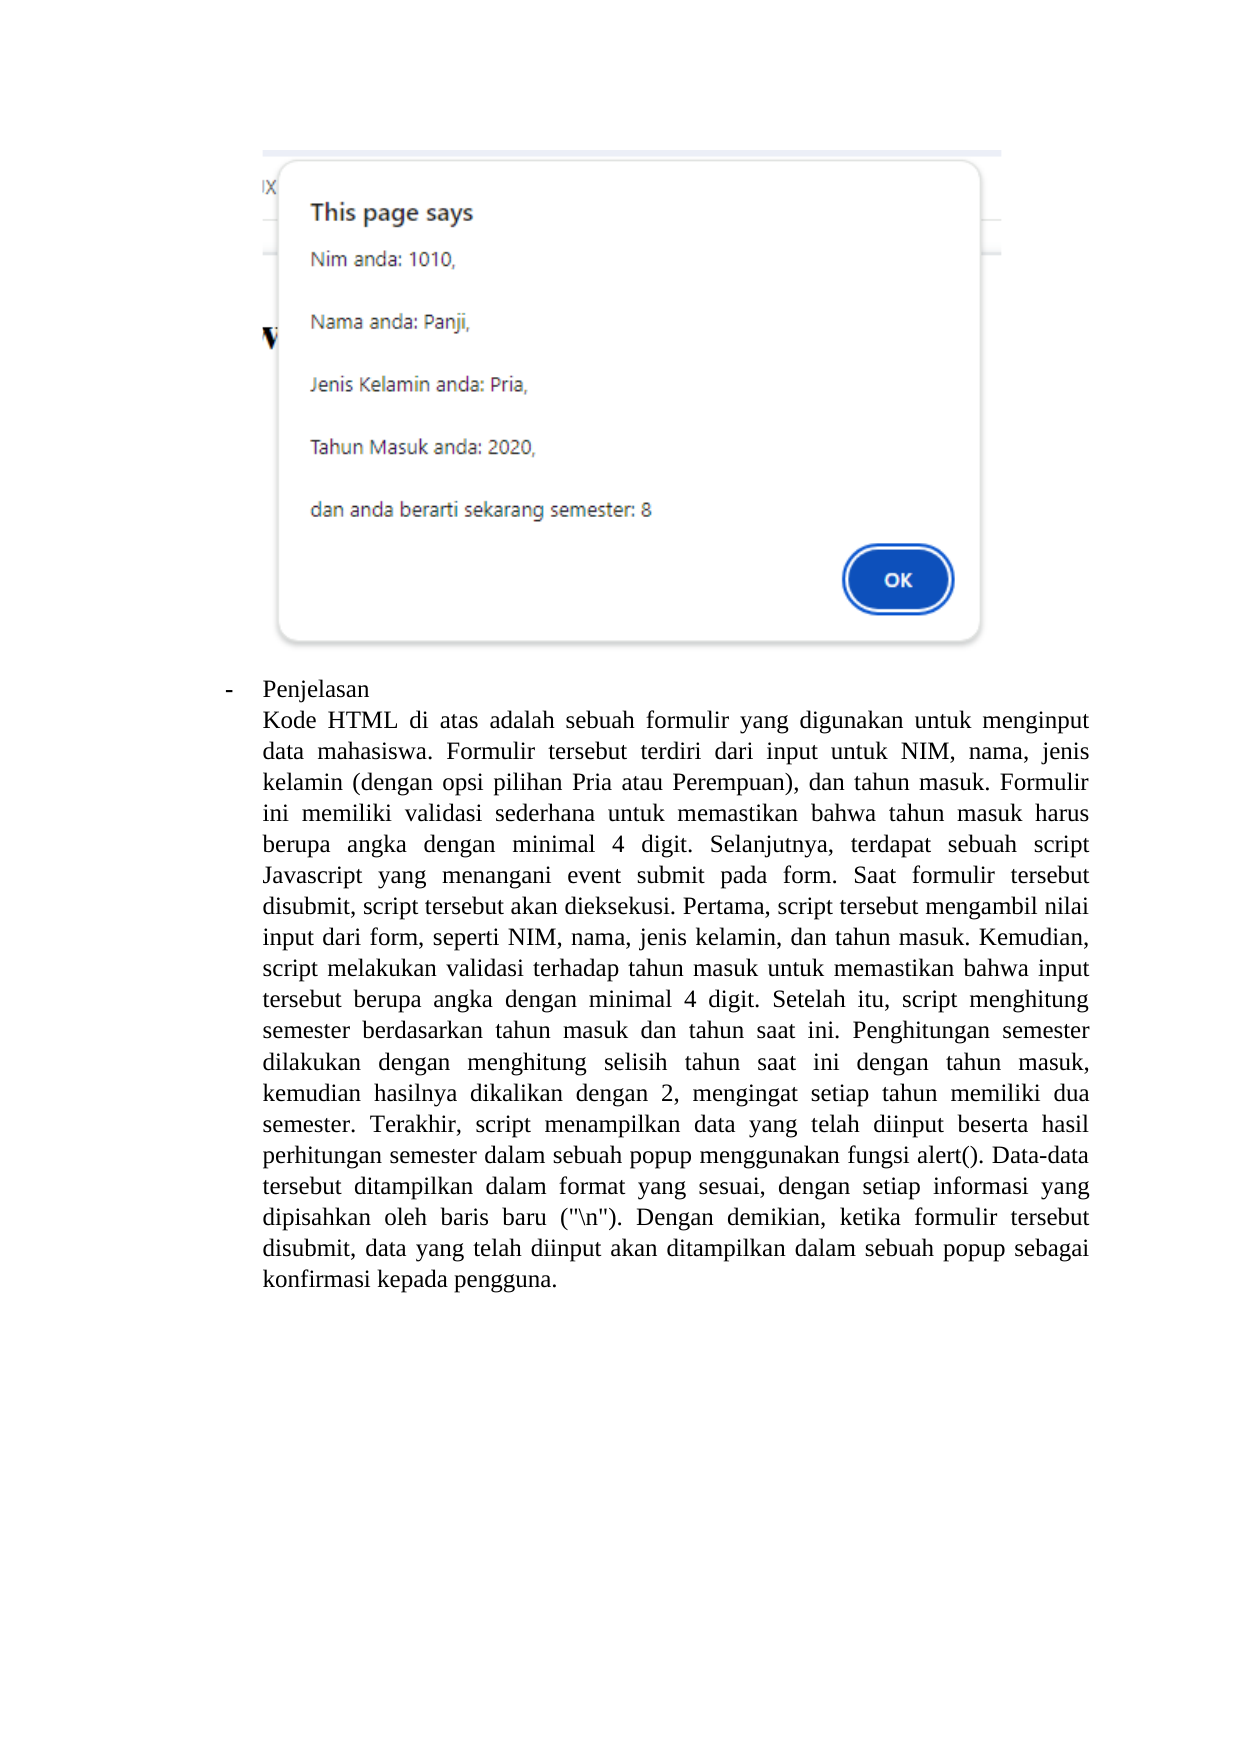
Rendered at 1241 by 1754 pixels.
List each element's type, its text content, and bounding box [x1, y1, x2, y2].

list Penjelasan [225, 674, 1090, 703]
picture [262, 150, 1002, 672]
list Kode HTML di atas adalah sebuah formulir yang digunakan untuk menginput data mahasiswa. Formulir tersebut terdiri dari input untuk NIM, nama, jenis kelamin (dengan opsi pilihan Pria atau Perempuan), dan tahun masuk. Formulir ini memiliki validasi sederhana untuk memastikan bahwa tahun masuk harus berupa angka dengan minimal 4 digit. Selanjutnya, terdapat sebuah script Javascript yang menangani event submit pada form. Saat formulir tersebut disubmit, script tersebut akan dieksekusi. Pertama, script tersebut mengambil nilai input dari form, seperti NIM, nama, jenis kelamin, dan tahun masuk. Kemudian, script melakukan validasi terhadap tahun masuk untuk memastikan bahwa input tersebut berupa angka dengan minimal 4 digit. Setelah itu, script menghitung semester berdasarkan tahun masuk dan tahun saat ini. Penghitungan semester dilakukan dengan menghitung selisih tahun saat ini dengan tahun masuk, kemudian hasilnya dikalikan dengan 2, mengingat setiap tahun memiliki dua semester. Terakhir, script menampilkan data yang telah diinput beserta hasil perhitungan semester dalam sebuah popup menggunakan fungsi alert(). Data-data tersebut ditampilkan dalam format yang sesuai, dengan setiap informasi yang dipisahkan oleh baris baru ("\n"). Dengan demikian, ketika formulir tersebut disubmit, data yang telah diinput akan ditampilkan dalam sebuah popup sebagai konfirmasi kepada pengguna. [262, 705, 1090, 1293]
